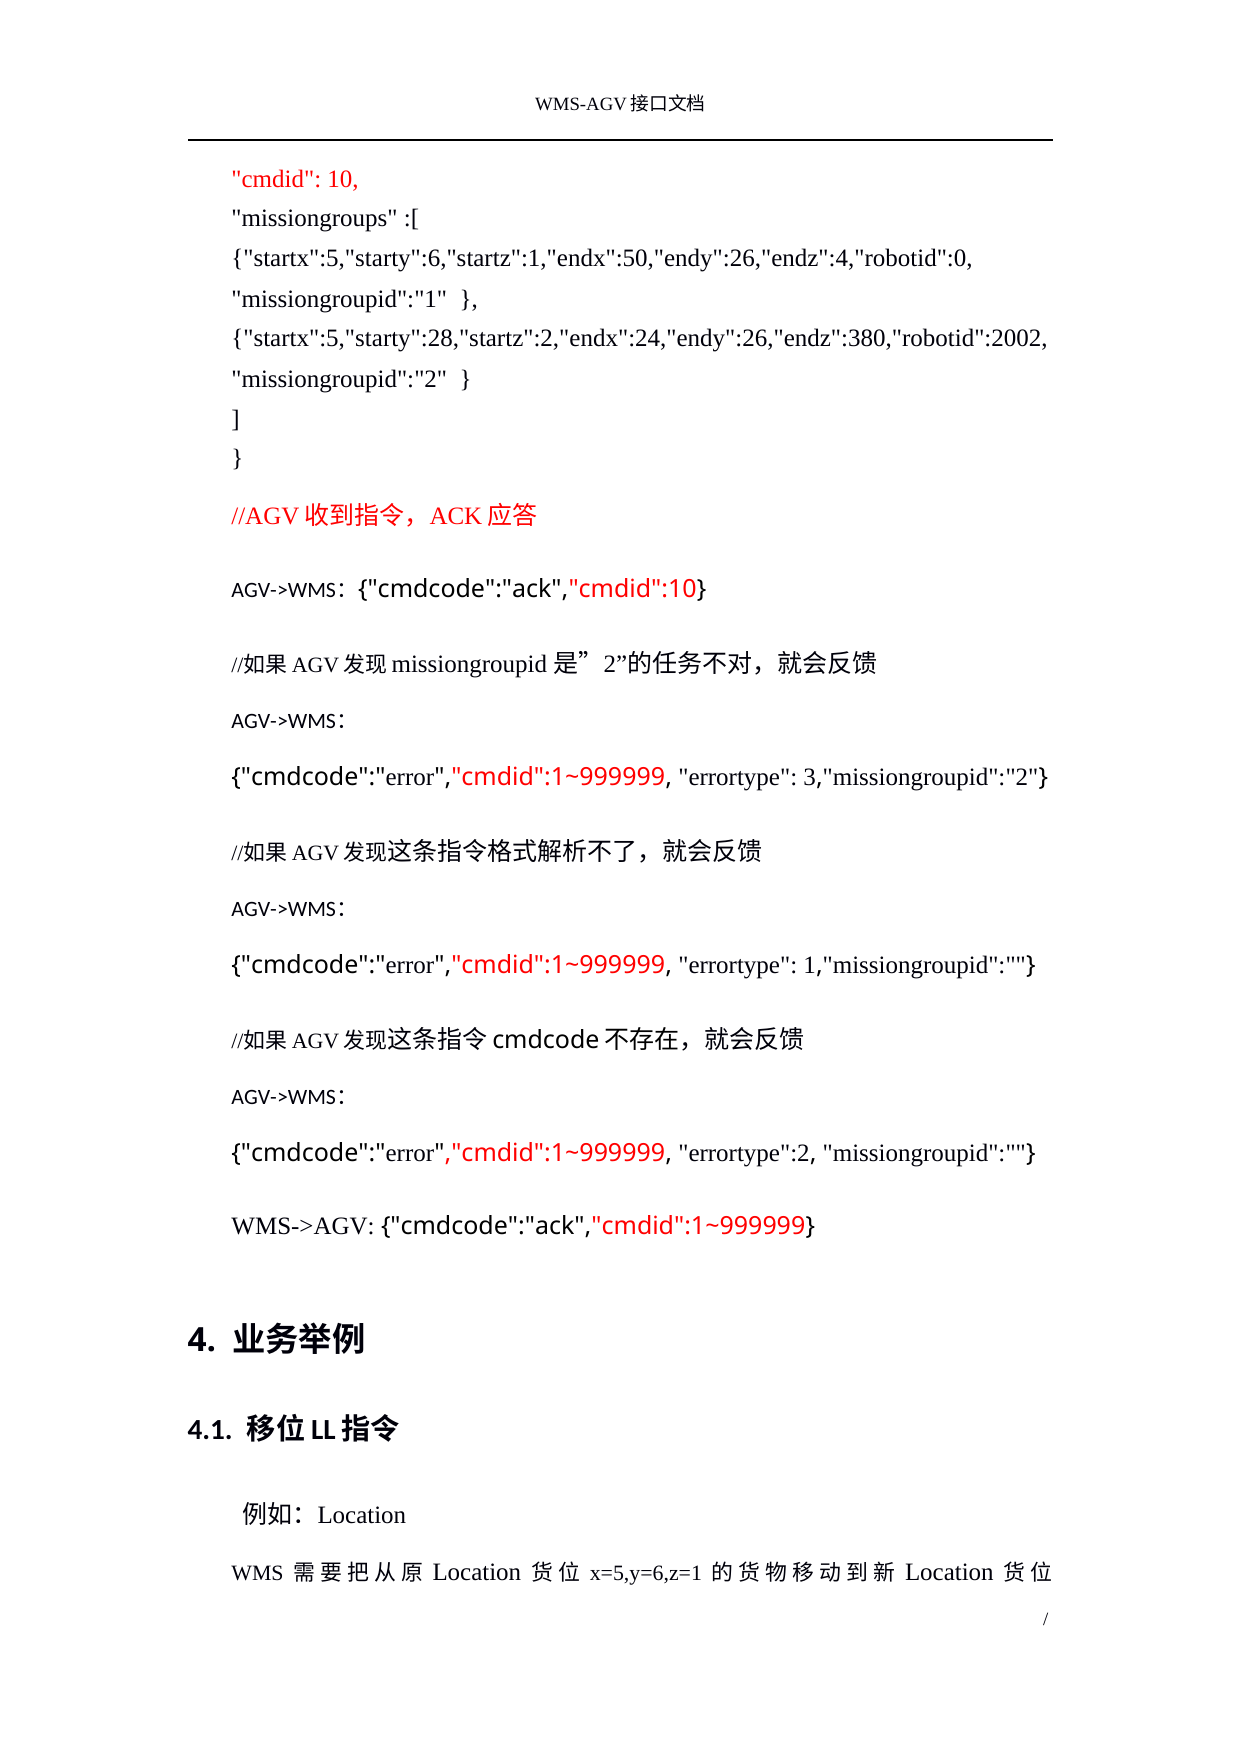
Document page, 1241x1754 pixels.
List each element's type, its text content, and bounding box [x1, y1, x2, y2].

text //如果AGV发现missiongroupid 是”2”的任务不对，就会反馈 [187, 629, 1053, 694]
text WMS->AGV: {"cmdcode":"ack","cmdid":1~999999} [187, 1193, 1053, 1258]
text AGV->WMS：{"cmdcode":"ack","cmdid":10} [231, 555, 1053, 620]
text {"startx":5,"starty":6,"startz":1,"endx":50,"endy":26,"endz":4,"robotid":0, "missiongroupid":"1" }, [231, 241, 1053, 314]
list 移位LL指令 [187, 1394, 1053, 1459]
text AGV->WMS： [231, 891, 1053, 923]
text {"cmdcode":"error","cmdid":1~999999, "errortype":2, "missiongroupid":""} [231, 1119, 1053, 1184]
text AGV->WMS： [231, 1079, 1053, 1111]
text {"cmdcode":"error","cmdid":1~999999, "errortype": 3,"missiongroupid":"2"} [231, 743, 1053, 808]
text {"cmdcode":"error","cmdid":1~999999, "errortype": 1,"missiongroupid":""} [231, 931, 1053, 996]
text AGV->WMS： [231, 703, 1053, 735]
text {"startx":5,"starty":28,"startz":2,"endx":24,"endy":26,"endz":380,"robotid":2002, "missiongroupid":"2" } [231, 322, 1053, 395]
text ] [231, 402, 1053, 434]
text "missiongroups" :[ [231, 202, 1053, 234]
text //AGV收到指令，ACK应答 [231, 481, 1053, 546]
text //如果AGV发现这条指令格式解析不了，就会反馈 [187, 817, 1053, 882]
text } [231, 442, 1053, 474]
text 例如：Location [187, 1480, 1053, 1545]
text //如果AGV发现这条指令cmdcode不存在，就会反馈 [187, 1005, 1053, 1070]
text "cmdid": 10, [231, 162, 1053, 194]
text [187, 1554, 1053, 1587]
list 业务举例 [187, 1305, 1053, 1370]
